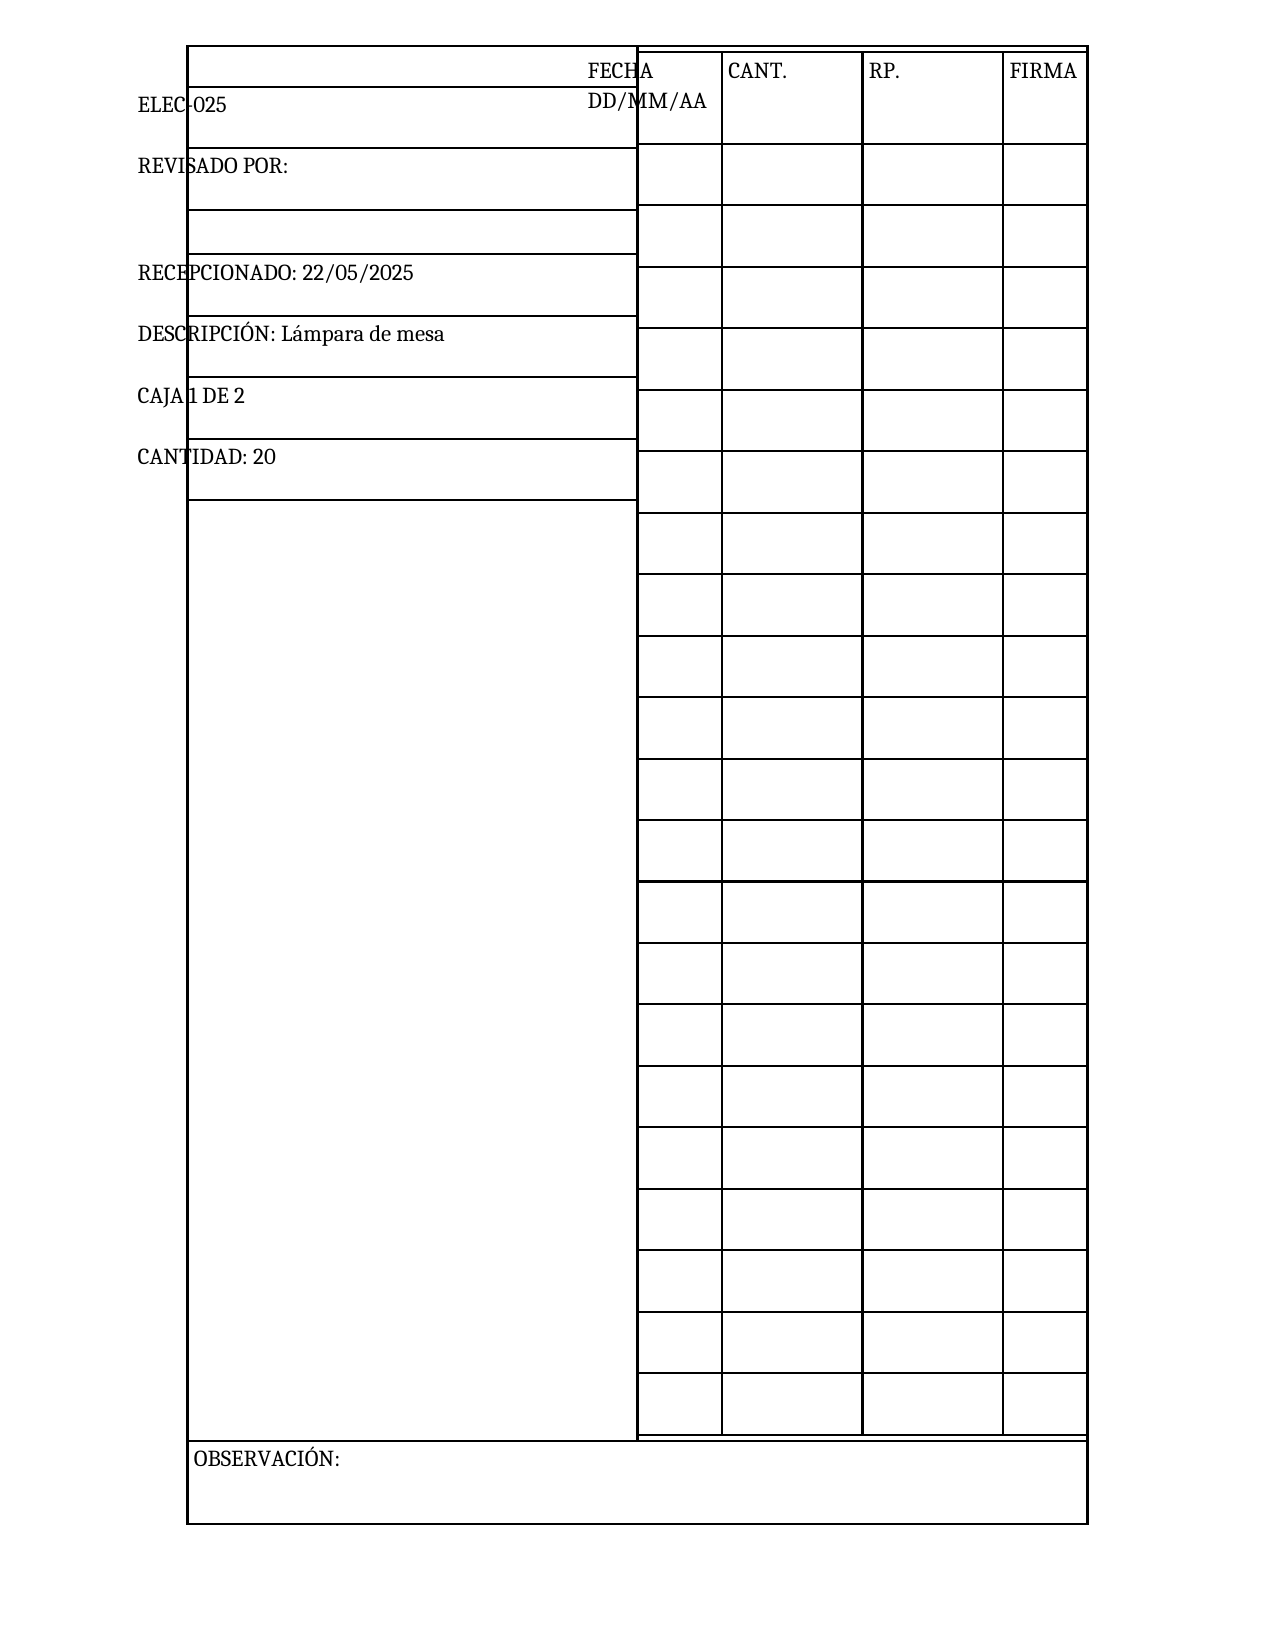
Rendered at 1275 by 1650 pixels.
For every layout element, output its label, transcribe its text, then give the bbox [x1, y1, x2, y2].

table_header [639, 452, 721, 512]
table_header [1004, 1313, 1086, 1372]
table_header [189, 47, 636, 86]
table_header [1004, 1128, 1086, 1188]
table_header [639, 514, 721, 573]
table_header [723, 1067, 861, 1126]
table_header [723, 1190, 861, 1249]
table_header [864, 760, 1002, 819]
table_header [864, 1128, 1002, 1188]
table_header [864, 53, 1002, 143]
table_header [864, 637, 1002, 696]
table_header [723, 760, 861, 819]
table_header [639, 1190, 721, 1249]
table_header [723, 575, 861, 635]
table_header [639, 821, 721, 880]
table_header [639, 53, 721, 143]
table_header [1004, 1190, 1086, 1249]
table_header [864, 821, 1002, 880]
table_header [723, 268, 861, 327]
table_header [864, 391, 1002, 450]
table_header [864, 1251, 1002, 1311]
table_header [189, 440, 636, 499]
table_header [189, 317, 636, 376]
table_header [639, 944, 721, 1003]
table_header [1004, 883, 1086, 942]
table_header [1004, 944, 1086, 1003]
table_header [864, 514, 1002, 573]
table_header [639, 206, 721, 266]
table_header [864, 575, 1002, 635]
table_header [1004, 575, 1086, 635]
table_header [723, 1128, 861, 1188]
table_header [639, 391, 721, 450]
table_header [723, 637, 861, 696]
table_header [639, 637, 721, 696]
table_header [723, 53, 861, 143]
table_header [639, 575, 721, 635]
table_header [189, 88, 636, 147]
table_header [723, 698, 861, 758]
table_header [1004, 206, 1086, 266]
table_header [723, 1374, 861, 1434]
table_header [639, 145, 721, 204]
table_header [723, 821, 861, 880]
table_header [639, 883, 721, 942]
table_header [723, 145, 861, 204]
table_header [864, 1374, 1002, 1434]
table_header [723, 452, 861, 512]
table_header [723, 1251, 861, 1311]
table_header [864, 1005, 1002, 1065]
table_header [723, 944, 861, 1003]
table_header [1004, 514, 1086, 573]
table_header [723, 391, 861, 450]
table_header [639, 1067, 721, 1126]
table_header [189, 211, 636, 253]
table_header [723, 1005, 861, 1065]
table_header [189, 501, 636, 1440]
table_header [639, 1128, 721, 1188]
table_header [639, 268, 721, 327]
table_cell OBSERVACIÓN: [189, 1442, 1086, 1523]
table_header [189, 255, 636, 315]
table_header [864, 1190, 1002, 1249]
table_header [723, 206, 861, 266]
table_header [1004, 268, 1086, 327]
table_header [1004, 452, 1086, 512]
table_header [723, 883, 861, 942]
table_header [723, 329, 861, 389]
table_header [639, 1251, 721, 1311]
table_header [864, 883, 1002, 942]
table_header [1004, 145, 1086, 204]
table_header [639, 1374, 721, 1434]
table_header [864, 1313, 1002, 1372]
table_header [639, 47, 1086, 51]
table_header [639, 1436, 1086, 1440]
table_header [1004, 53, 1086, 143]
table_header [864, 698, 1002, 758]
table_header [1004, 1067, 1086, 1126]
table_header [864, 1067, 1002, 1126]
table_header [864, 452, 1002, 512]
table_header [639, 329, 721, 389]
table_header [189, 378, 636, 438]
table_header [639, 698, 721, 758]
table_header [639, 760, 721, 819]
table_header [864, 329, 1002, 389]
table_header [1004, 1005, 1086, 1065]
table_header [1004, 391, 1086, 450]
table_header [189, 149, 636, 209]
table_header [1004, 698, 1086, 758]
table_header [864, 206, 1002, 266]
table_header [1004, 821, 1086, 880]
table_header [1004, 329, 1086, 389]
table_header [1004, 1251, 1086, 1311]
table_header [864, 268, 1002, 327]
table_header [864, 145, 1002, 204]
table_header [1004, 760, 1086, 819]
table_header [639, 1005, 721, 1065]
table_header [639, 1313, 721, 1372]
table_header [864, 944, 1002, 1003]
table_header [723, 1313, 861, 1372]
table_header [1004, 1374, 1086, 1434]
table_header [1004, 637, 1086, 696]
table_header [723, 514, 861, 573]
